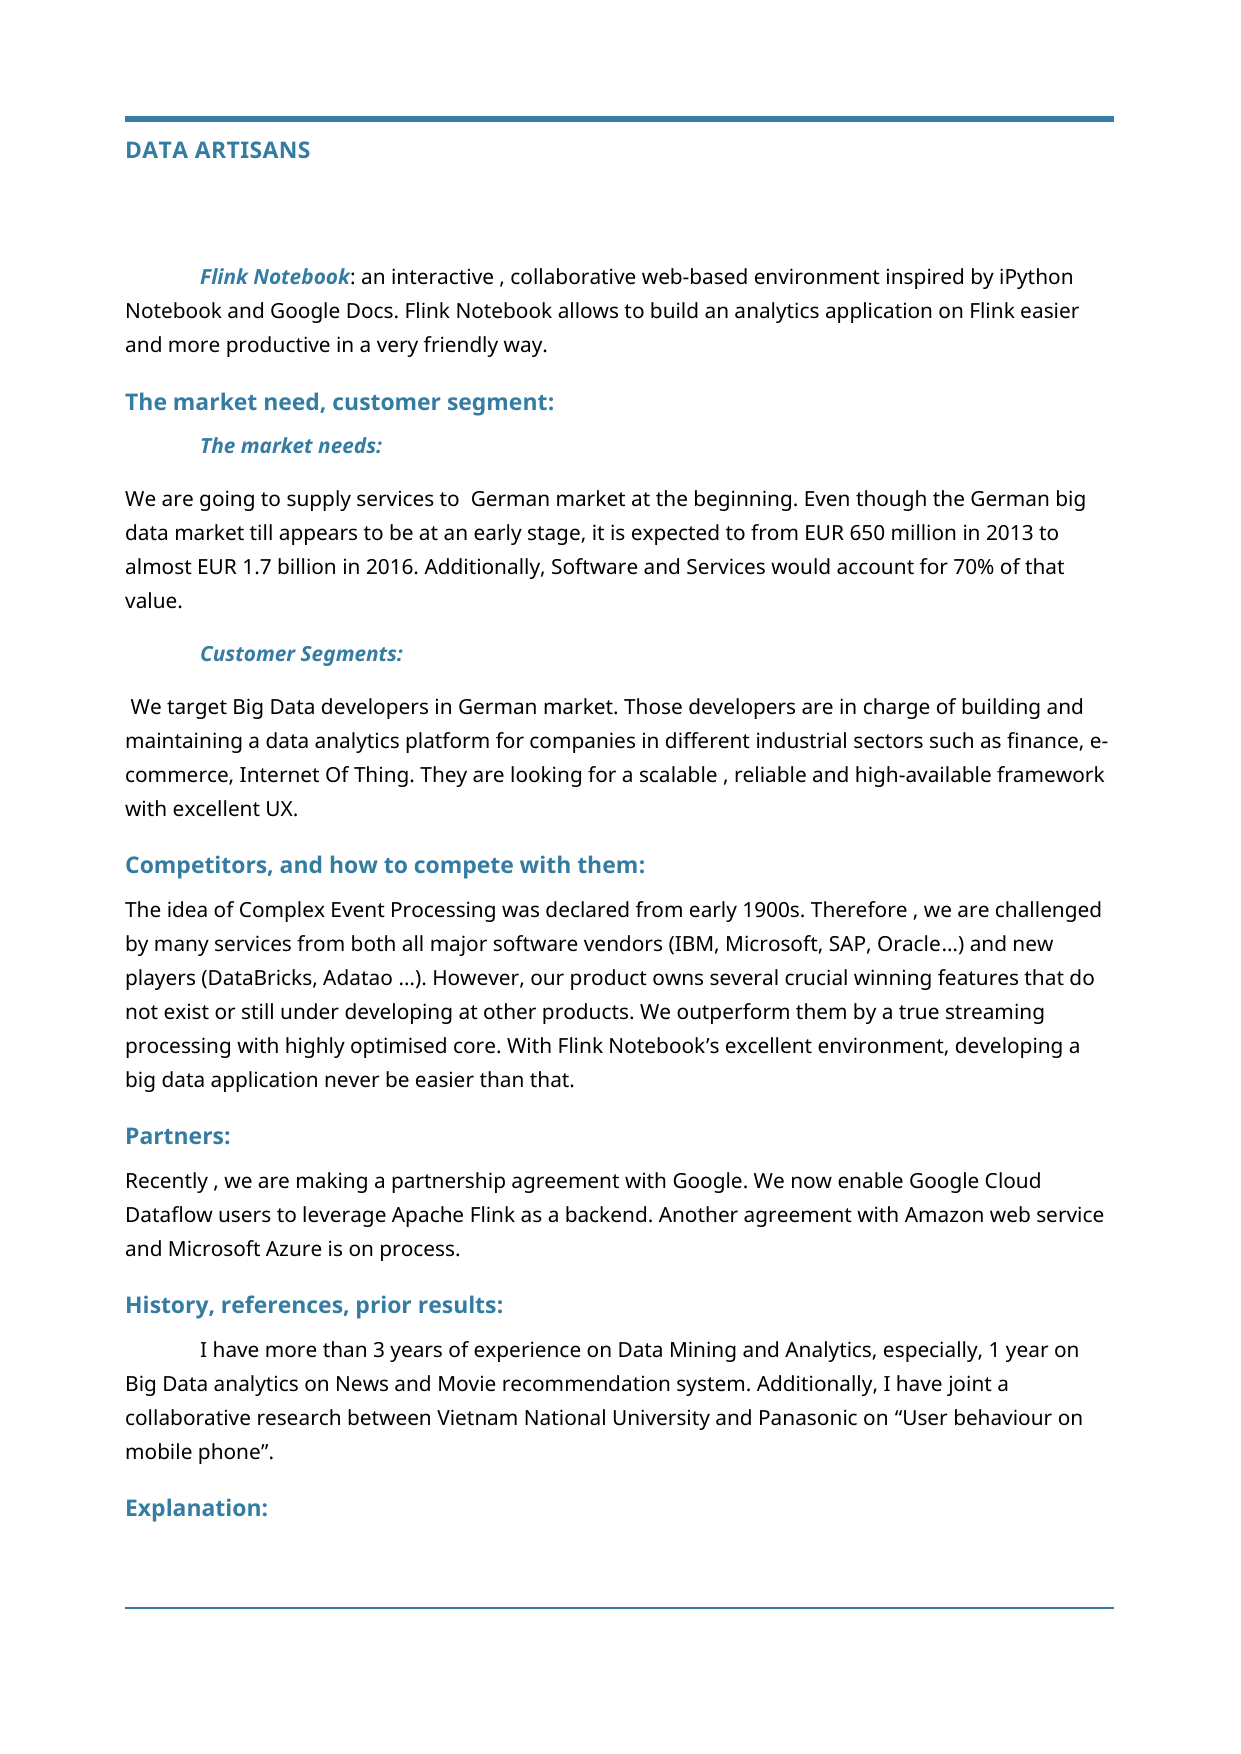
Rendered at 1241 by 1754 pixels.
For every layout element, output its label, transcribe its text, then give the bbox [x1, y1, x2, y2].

subtitle The market need, customer segment: [125, 386, 1115, 417]
subtitle History, references, prior results: [125, 1289, 1115, 1320]
subtitle Partners: [125, 1120, 1115, 1151]
text The market needs: [125, 431, 1115, 460]
text We are going to supply services to German market at the beginning. Even though the German big data market till appears to be at an early stage, it is expected to from EUR 650 million in 2013 to almost EUR 1.7 billion in 2016. Additionally, Software and Services would account for 70% of that value. [125, 484, 1115, 615]
text I have more than 3 years of experience on Data Mining and Analytics, especially, 1 year on Big Data analytics on News and Movie recommendation system. Additionally, I have joint a collaborative research between Vietnam National University and Panasonic on “User behaviour on mobile phone”. [125, 1335, 1115, 1465]
text Flink Notebook: an interactive , collaborative web-based environment inspired by iPython Notebook and Google Docs. Flink Notebook allows to build an analytics application on Flink easier and more productive in a very friendly way. [125, 262, 1115, 359]
text We target Big Data developers in German market. Those developers are in charge of building and maintaining a data analytics platform for companies in different industrial sectors such as finance, e-commerce, Internet Of Thing. They are looking for a scalable , reliable and high-available framework with excellent UX. [125, 692, 1115, 823]
subtitle Explanation: [125, 1492, 1115, 1523]
text Recently , we are making a partnership agreement with Google. We now enable Google Cloud Dataflow users to leverage Apache Flink as a backend. Another agreement with Amazon web service and Microsoft Azure is on process. [125, 1166, 1115, 1262]
subtitle Competitors, and how to compete with them: [125, 849, 1115, 880]
text The idea of Complex Event Processing was declared from early 1900s. Therefore , we are challenged by many services from both all major software vendors (IBM, Microsoft, SAP, Oracle…) and new players (DataBricks, Adatao …). However, our product owns several crucial winning features that do not exist or still under developing at other products. We outperform them by a true streaming processing with highly optimised core. With Flink Notebook’s excellent environment, developing a big data application never be easier than that. [125, 895, 1115, 1094]
text Customer Segments: [125, 639, 1115, 668]
